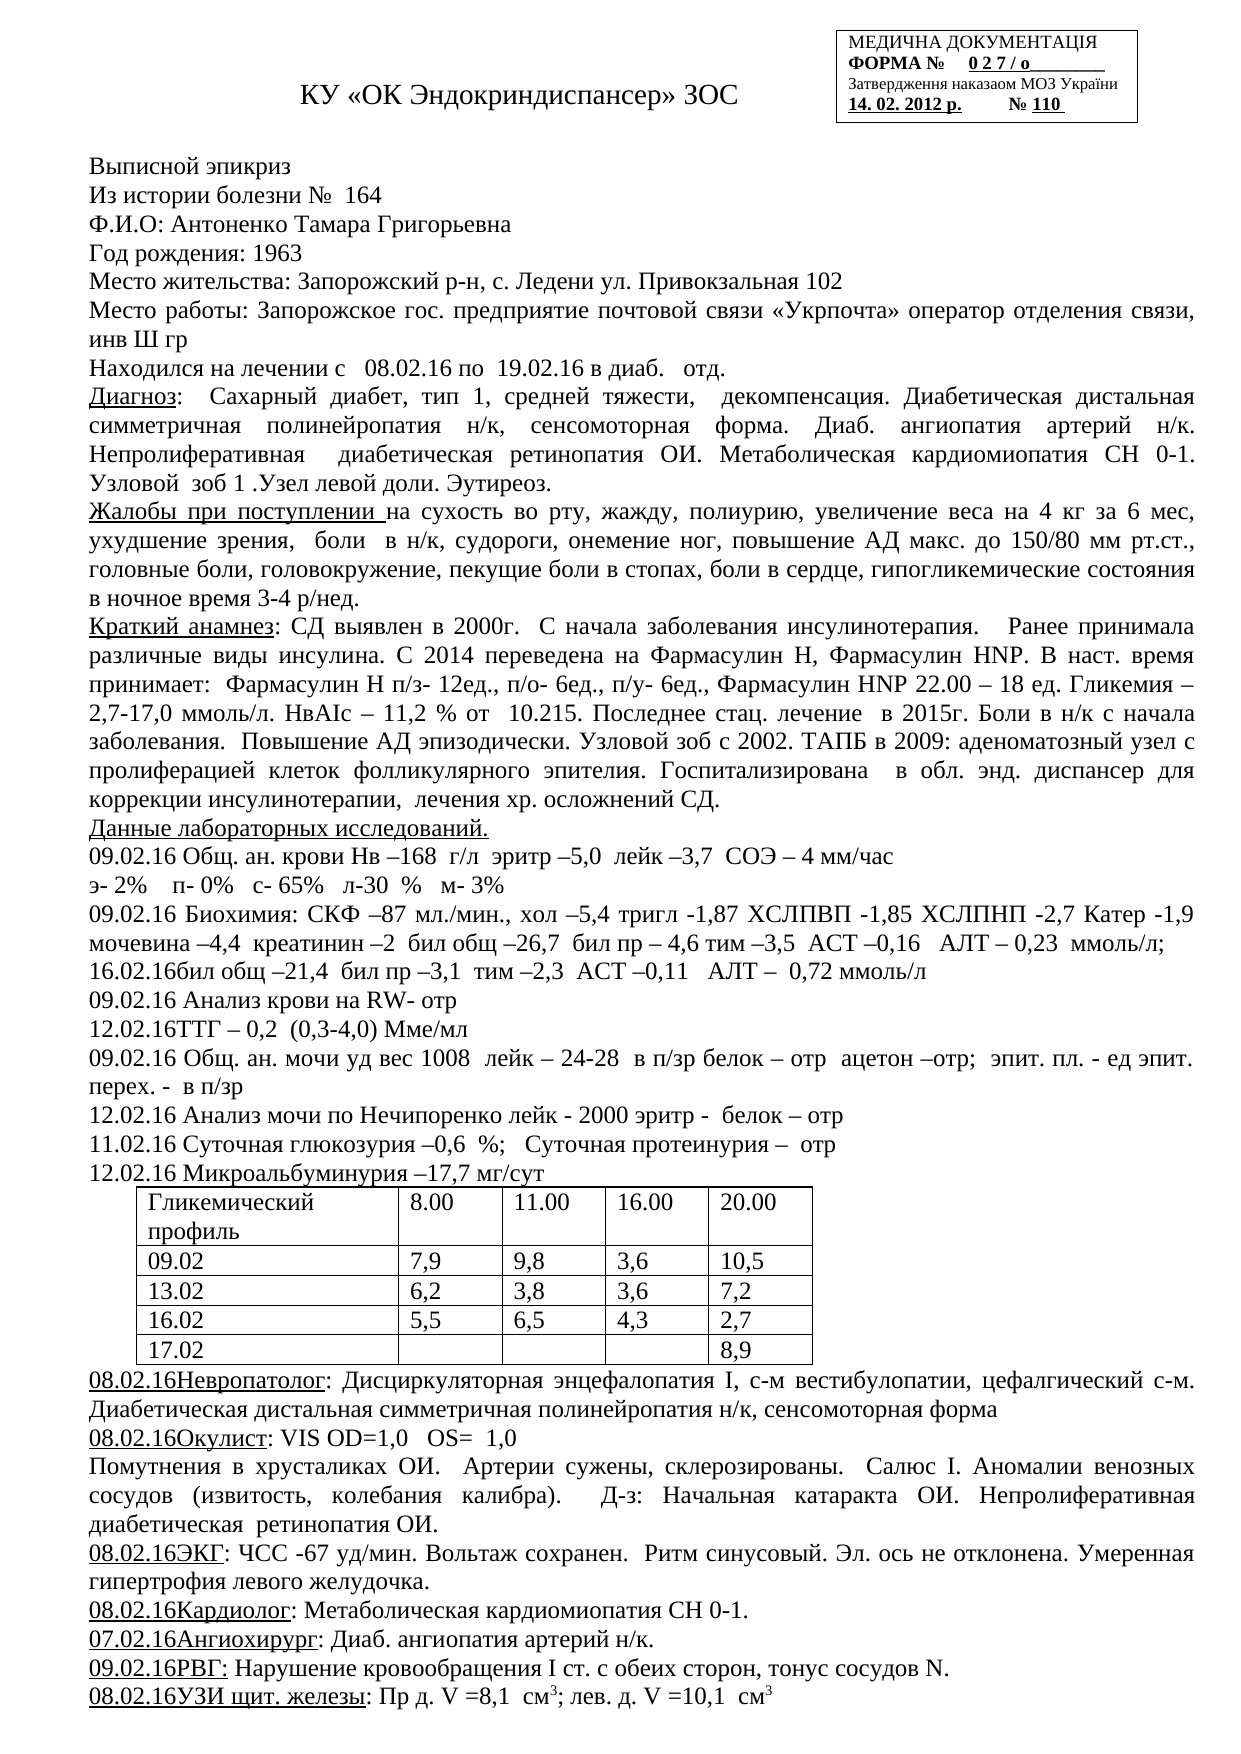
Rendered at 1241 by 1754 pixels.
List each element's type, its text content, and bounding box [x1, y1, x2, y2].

table_cell [606, 1335, 708, 1364]
table_cell 5,5 [399, 1306, 502, 1334]
subtitle Из истории болезни № 164 [89, 180, 1196, 209]
text 09.02.16 Общ. ан. крови Нв –168 г/л эритр –5,0 лейк –3,7 СОЭ – 4 мм/час [89, 841, 1196, 870]
table_cell 17.02 [137, 1335, 398, 1364]
subtitle Ф.И.О: Антоненко Тамара Григорьевна [89, 209, 1196, 238]
table_cell 2,7 [709, 1306, 812, 1334]
text 08.02.16Невропатолог: Дисциркуляторная энцефалопатия I, с-м вестибулопатии, цефалгический с-м. Диабетическая дистальная симметричная полинейропатия н/к, сенсомоторная форма [89, 1365, 1196, 1423]
table_cell [503, 1335, 605, 1364]
text 11.02.16 Суточная глюкозурия –0,6 %; Суточная протеинурия – отр [89, 1129, 1196, 1158]
table_cell 9,8 [503, 1246, 605, 1275]
text Место жительства: Запорожский р-н, с. Ледени ул. Привокзальная 102 [89, 266, 1196, 295]
text Находился на лечении с 08.02.16 по 19.02.16 в диаб. отд. [89, 353, 1196, 381]
table_header 16.00 [606, 1188, 708, 1245]
table_cell 10,5 [709, 1246, 812, 1275]
text 08.02.16Окулист: VIS OD=1,0 OS= 1,0 [89, 1423, 1196, 1451]
table_cell 7,2 [709, 1276, 812, 1304]
text Диагноз: Сахарный диабет, тип 1, средней тяжести, декомпенсация. Диабетическая дистальная симметричная полинейропатия н/к, сенсомоторная форма. Диаб. ангиопатия артерий н/к. Непролиферативная диабетическая ретинопатия ОИ. Метаболическая кардиомиопатия СН 0-1. Узловой зоб 1 .Узел левой доли. Эутиреоз. [89, 381, 1196, 496]
table_cell 6,5 [503, 1306, 605, 1334]
text Жалобы при поступлении на сухость во рту, жажду, полиурию, увеличение веса на 4 кг за 6 мес, ухудшение зрения, боли в н/к, судороги, онемение ног, повышение АД макс. до 150/80 мм рт.ст., головные боли, головокружение, пекущие боли в стопах, боли в сердце, гипогликемические состояния в ночное время 3-4 р/нед. [89, 496, 1196, 611]
text 16.02.16бил общ –21,4 бил пр –3,1 тим –2,3 АСТ –0,11 АЛТ – 0,72 ммоль/л [89, 956, 1196, 985]
table_cell 3,6 [606, 1246, 708, 1275]
text 12.02.16 Анализ мочи по Нечипоренко лейк - 2000 эритр - белок – отр [89, 1100, 1196, 1129]
table_header 20.00 [709, 1188, 812, 1245]
table_header Гликемический профиль [137, 1188, 398, 1245]
table_cell [399, 1335, 502, 1364]
table_cell 7,9 [399, 1246, 502, 1275]
table_cell 16.02 [137, 1306, 398, 1334]
text 08.02.16Кардиолог: Метаболическая кардиомиопатия СН 0-1. [89, 1595, 1196, 1624]
subtitle 12.02.16 Микроальбуминурия –17,7 мг/сут [89, 1158, 1196, 1186]
text Год рождения: 1963 [89, 238, 1196, 266]
table_cell 6,2 [399, 1276, 502, 1304]
text 09.02.16РВГ: Нарушение кровообращения I ст. с обеих сторон, тонус сосудов N. [89, 1653, 1196, 1681]
text Помутнения в хрусталиках ОИ. Артерии сужены, склерозированы. Салюс I. Аномалии венозных сосудов (извитость, колебания калибра). Д-з: Начальная катаракта ОИ. Непролиферативная диабетическая ретинопатия ОИ. [89, 1451, 1196, 1538]
table_header 11.00 [503, 1188, 605, 1245]
table_header 8.00 [399, 1188, 502, 1245]
text э- 2% п- 0% с- 65% л-30 % м- 3% [89, 870, 1196, 899]
text Краткий анамнез: СД выявлен в 2000г. С начала заболевания инсулинотерапия. Ранее принимала различные виды инсулина. С 2014 переведена на Фармасулин Н, Фармасулин НNР. В наст. время принимает: Фармасулин Н п/з- 12ед., п/о- 6ед., п/у- 6ед., Фармасулин НNР 22.00 – 18 ед. Гликемия –2,7-17,0 ммоль/л. НвАIс – 11,2 % от 10.215. Последнее стац. лечение в 2015г. Боли в н/к с начала заболевания. Повышение АД эпизодически. Узловой зоб с 2002. ТАПБ в 2009: аденоматозный узел с пролиферацией клеток фолликулярного эпителия. Госпитализирована в обл. энд. диспансер для коррекции инсулинотерапии, лечения хр. осложнений СД. [89, 611, 1196, 813]
text 08.02.16УЗИ щит. железы: Пр д. V =8,1 см3; лев. д. V =10,1 см3 [89, 1681, 1196, 1710]
table_cell 13.02 [137, 1276, 398, 1304]
text 12.02.16ТТГ – 0,2 (0,3-4,0) Мме/мл [89, 1014, 1196, 1043]
text 09.02.16 Биохимия: СКФ –87 мл./мин., хол –5,4 тригл -1,87 ХСЛПВП -1,85 ХСЛПНП -2,7 Катер -1,9 мочевина –4,4 креатинин –2 бил общ –26,7 бил пр – 4,6 тим –3,5 АСТ –0,16 АЛТ – 0,23 ммоль/л; [89, 899, 1196, 956]
subtitle 09.02.16 Общ. ан. мочи уд вес 1008 лейк – 24-28 в п/зр белок – отр ацетон –отр; эпит. пл. - ед эпит. перех. - в п/зр [89, 1043, 1196, 1100]
subtitle Выписной эпикриз [89, 151, 1202, 180]
text 09.02.16 Анализ крови на RW- отр [89, 985, 1196, 1014]
text Данные лабораторных исследований. [89, 813, 1196, 841]
table_cell 09.02 [137, 1246, 398, 1275]
table_cell 4,3 [606, 1306, 708, 1334]
text 08.02.16ЭКГ: ЧСС -67 уд/мин. Вольтаж сохранен. Ритм синусовый. Эл. ось не отклонена. Умеренная гипертрофия левого желудочка. [89, 1538, 1196, 1595]
table_cell 3,8 [503, 1276, 605, 1304]
table_cell 8,9 [709, 1335, 812, 1364]
table_cell 3,6 [606, 1276, 708, 1304]
text 07.02.16Ангиохирург: Диаб. ангиопатия артерий н/к. [89, 1624, 1196, 1653]
text Место работы: Запорожское гос. предприятие почтовой связи «Укрпочта» оператор отделения связи, инв Ш гр [89, 295, 1196, 353]
